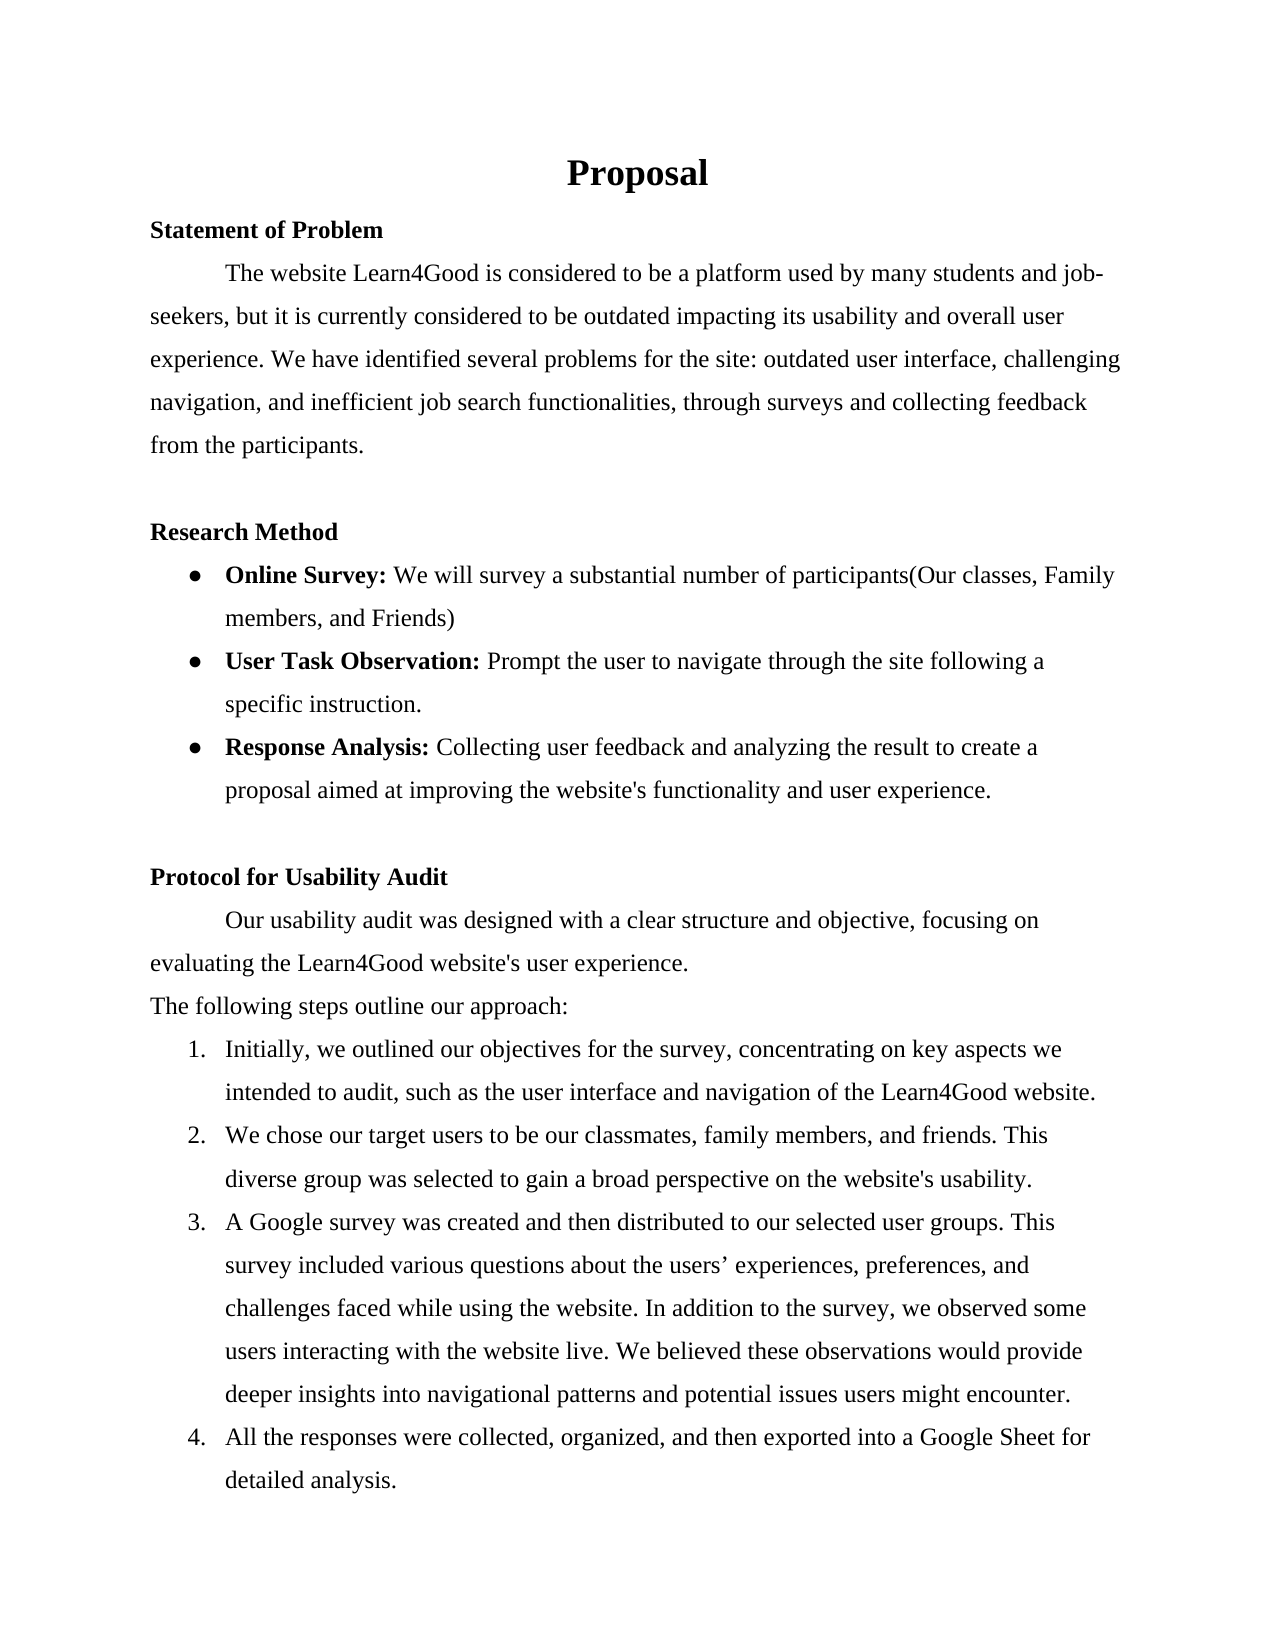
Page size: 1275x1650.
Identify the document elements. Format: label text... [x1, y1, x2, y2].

subtitle Research Method [150, 517, 1125, 545]
list User Task Observation: Prompt the user to navigate through the site following a specific instruction. [187, 646, 1125, 718]
list Response Analysis: Collecting user feedback and analyzing the result to create a proposal aimed at improving the website's functionality and user experience. [187, 732, 1125, 804]
list Online Survey: We will survey a substantial number of participants(Our classes, Family members, and Friends) [187, 560, 1125, 632]
list We chose our target users to be our classmates, family members, and friends. This diverse group was selected to gain a broad perspective on the website's usability. [187, 1121, 1125, 1192]
list A Google survey was created and then distributed to our selected user groups. This survey included various questions about the users’ experiences, preferences, and challenges faced while using the website. In addition to the survey, we observed some users interacting with the website live. We believed these observations would provide deeper insights into navigational patterns and potential issues users might encounter. [187, 1207, 1125, 1408]
list Initially, we outlined our objectives for the survey, concentrating on key aspects we intended to audit, such as the user interface and navigation of the Learn4Good website. [187, 1034, 1125, 1106]
text Our usability audit was designed with a clear structure and objective, focusing on evaluating the Learn4Good website's user experience. [150, 905, 1125, 977]
title Proposal [150, 150, 1125, 193]
list All the responses were collected, organized, and then exported into a Google Sheet for detailed analysis. [187, 1422, 1125, 1494]
text The following steps outline our approach: [150, 991, 1125, 1020]
subtitle Protocol for Usability Audit [150, 862, 1125, 891]
text The website Learn4Good is considered to be a platform used by many students and job-seekers, but it is currently considered to be outdated impacting its usability and overall user experience. We have identified several problems for the site: outdated user interface, challenging navigation, and inefficient job search functionalities, through surveys and collecting feedback from the participants. [150, 258, 1125, 459]
subtitle Statement of Problem [150, 215, 1125, 243]
